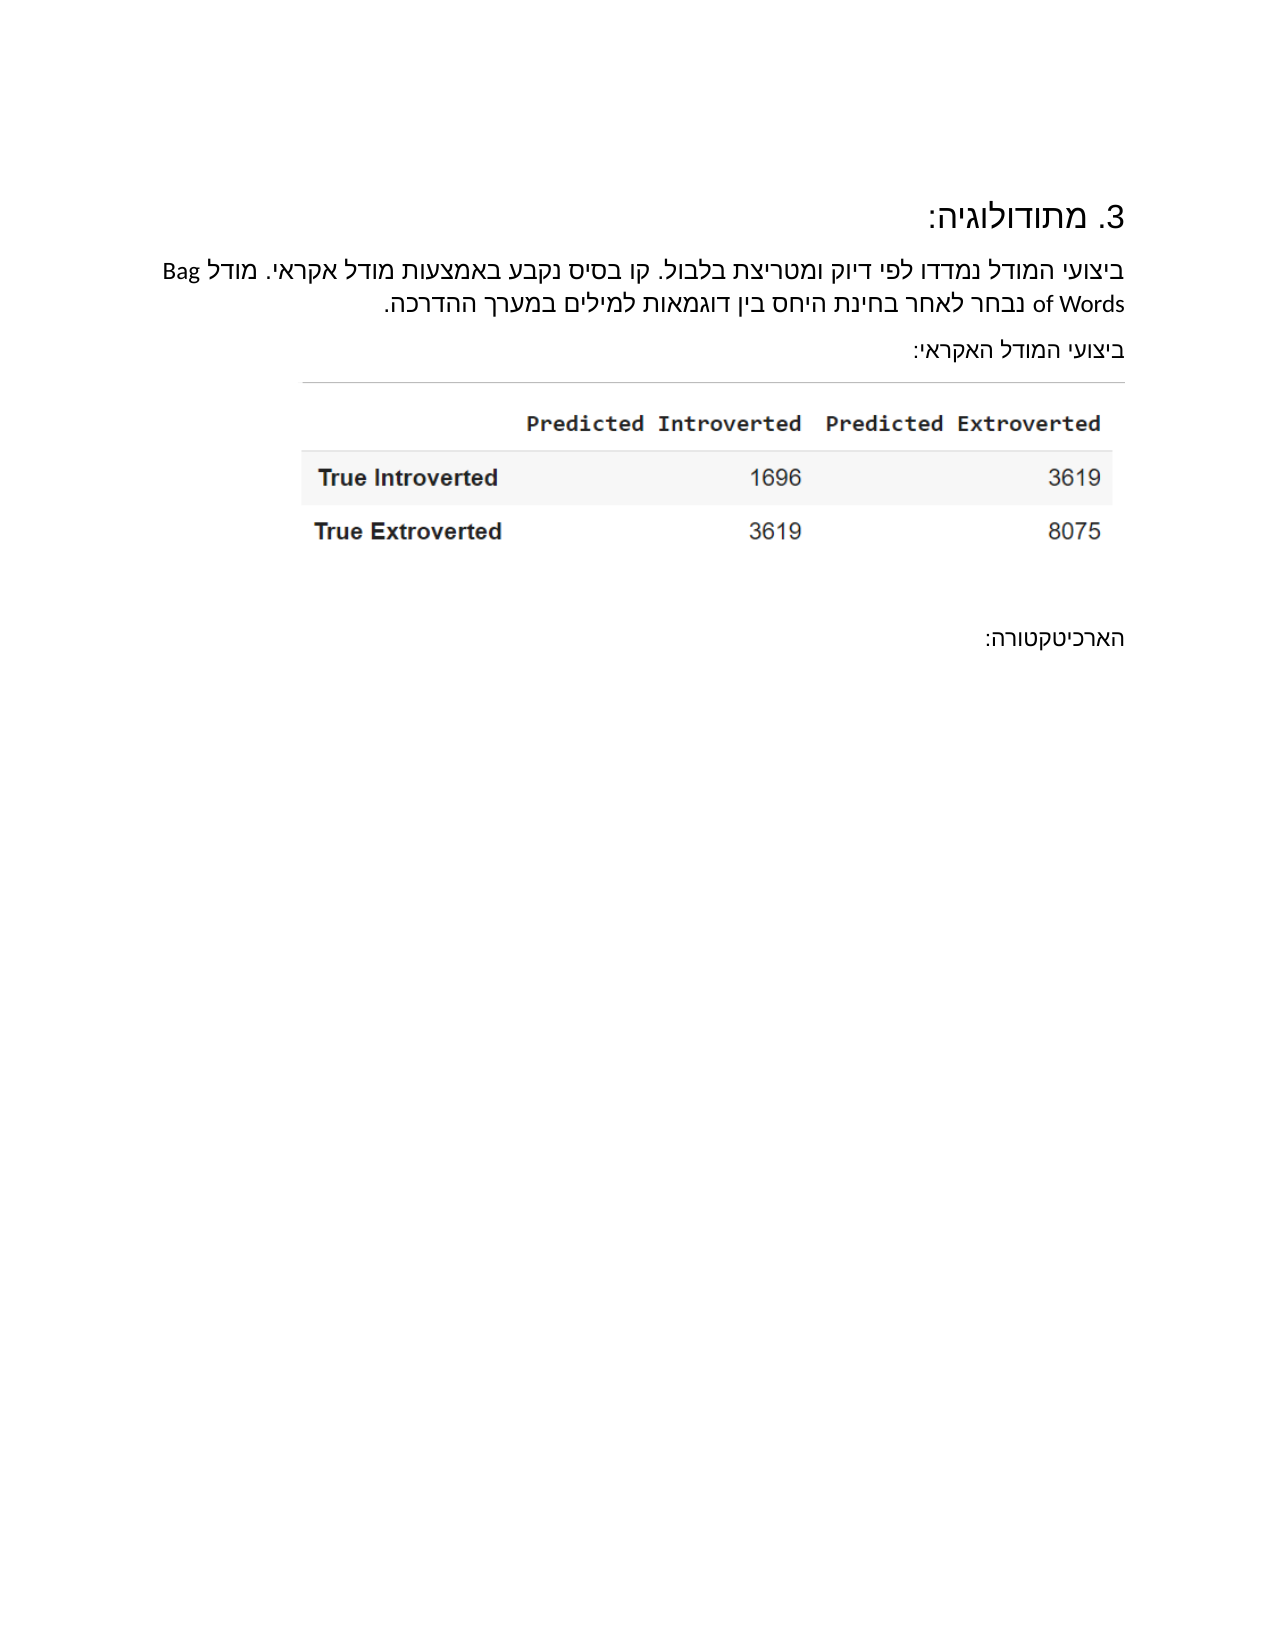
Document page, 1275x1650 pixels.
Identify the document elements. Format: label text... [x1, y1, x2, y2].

text 3. מתודולוגיה: [150, 197, 1125, 235]
text ביצועי המודל האקראי: [150, 337, 1125, 364]
text הארכיטקטורה: [150, 625, 1125, 652]
picture [297, 382, 1125, 560]
text ביצועי המודל נמדדו לפי דיוק ומטריצת בלבול. קו בסיס נקבע באמצעות מודל אקראי. מודל Bag of Words נבחר לאחר בחינת היחס בין דוגמאות למילים במערך ההדרכה. [150, 255, 1125, 318]
